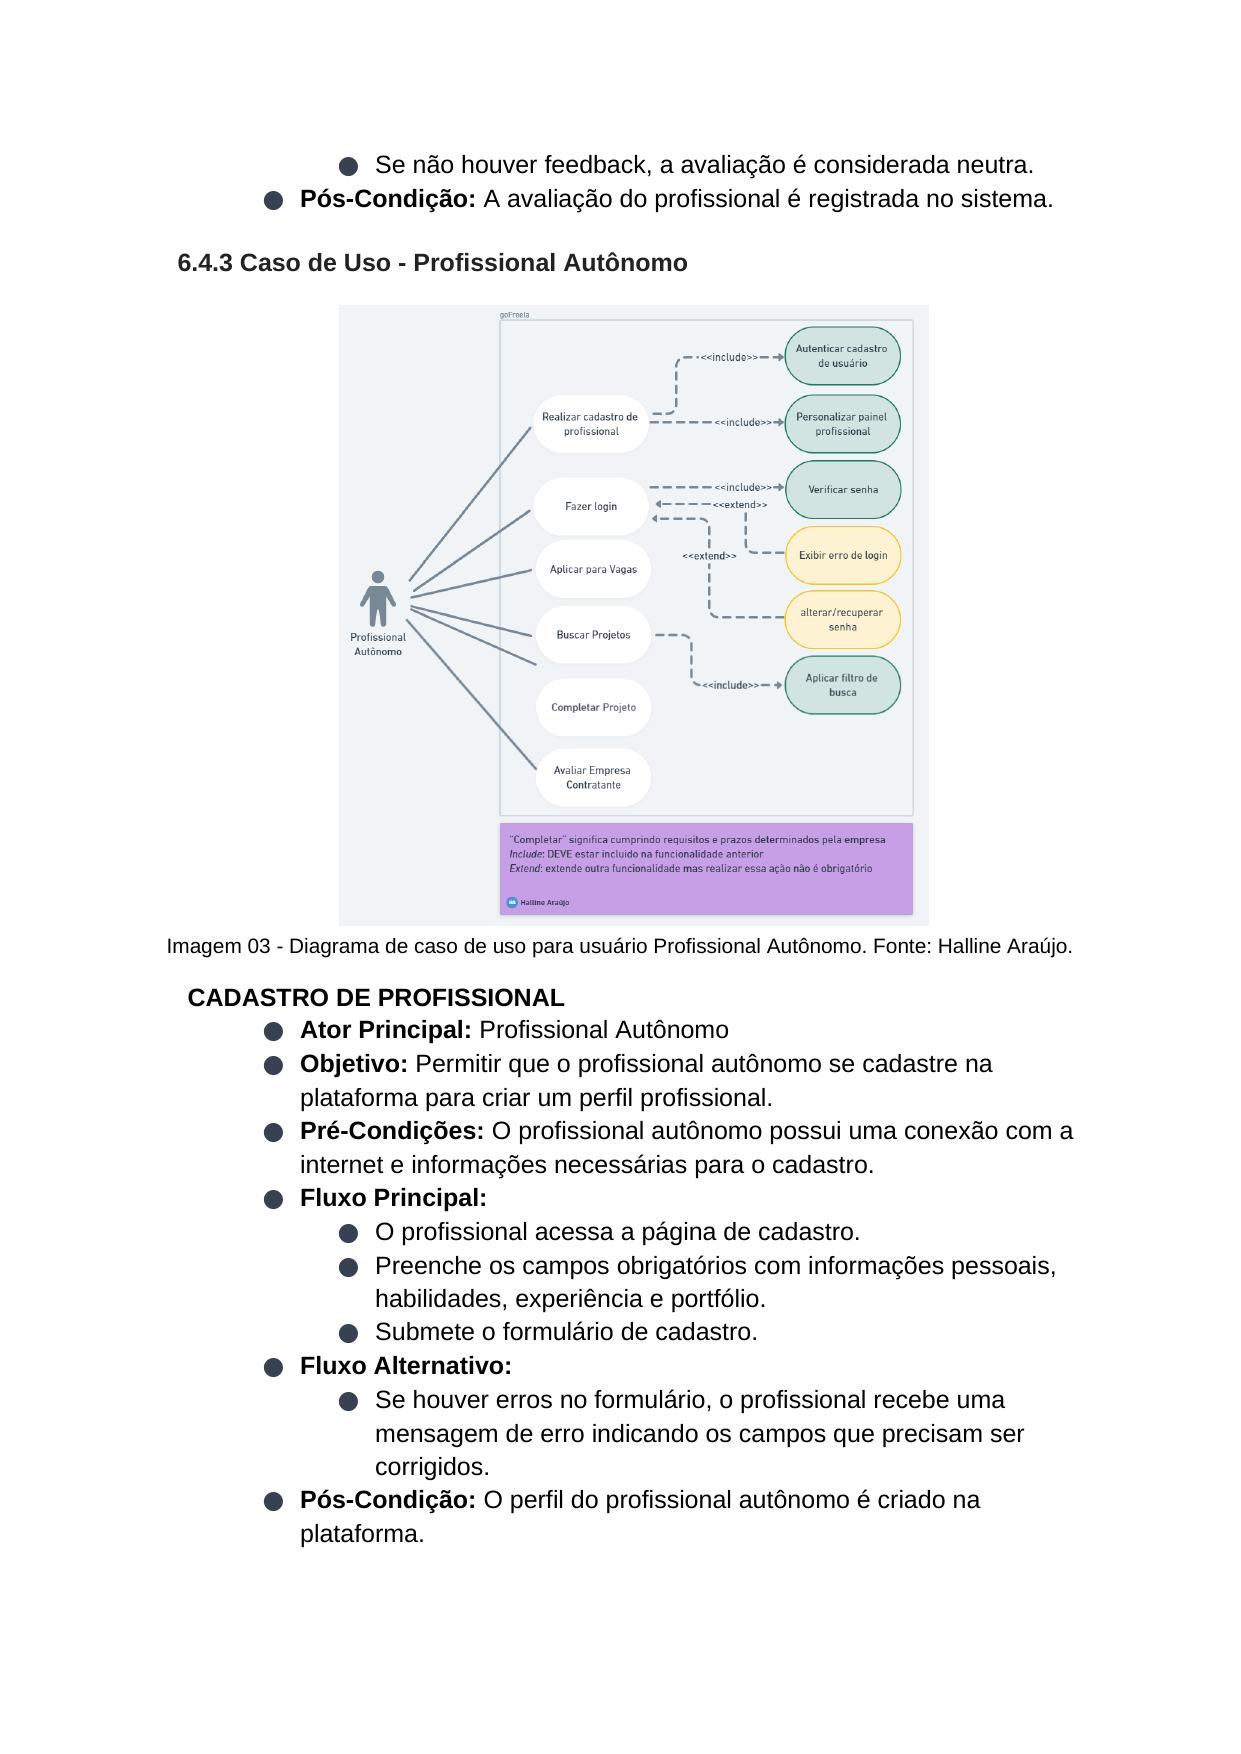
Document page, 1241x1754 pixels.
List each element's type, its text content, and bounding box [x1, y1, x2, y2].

list Pós-Condição: A avaliação do profissional é registrada no sistema. [262, 184, 1090, 213]
list Se houver erros no formulário, o profissional recebe uma mensagem de erro indicando os campos que precisam ser corrigidos. [337, 1385, 1090, 1481]
list O profissional acessa a página de cadastro. [337, 1217, 1090, 1246]
subtitle 6.4.3 Caso de Uso - Profissional Autônomo [177, 248, 1105, 277]
picture [338, 305, 929, 926]
list Preenche os campos obrigatórios com informações pessoais, habilidades, experiência e portfólio. [337, 1251, 1090, 1313]
list Se não houver feedback, a avaliação é considerada neutra. [337, 150, 1090, 179]
list Pré-Condições: O profissional autônomo possui uma conexão com a internet e informações necessárias para o cadastro. [262, 1116, 1090, 1179]
list Objetivo: Permitir que o profissional autônomo se cadastre na plataforma para criar um perfil profissional. [262, 1049, 1090, 1112]
list Submete o formulário de cadastro. [337, 1317, 1090, 1347]
list Fluxo Alternativo: [262, 1351, 1090, 1381]
list Ator Principal: Profissional Autônomo [262, 1016, 1090, 1045]
text Imagem 03 - Diagrama de caso de uso para usuário Profissional Autônomo. Fonte: Halline Araújo. [150, 933, 1090, 957]
list Fluxo Principal: [262, 1183, 1090, 1212]
list Pós-Condição: O perfil do profissional autônomo é criado na plataforma. [262, 1485, 1090, 1547]
list CADASTRO DE PROFISSIONAL [187, 982, 1090, 1011]
